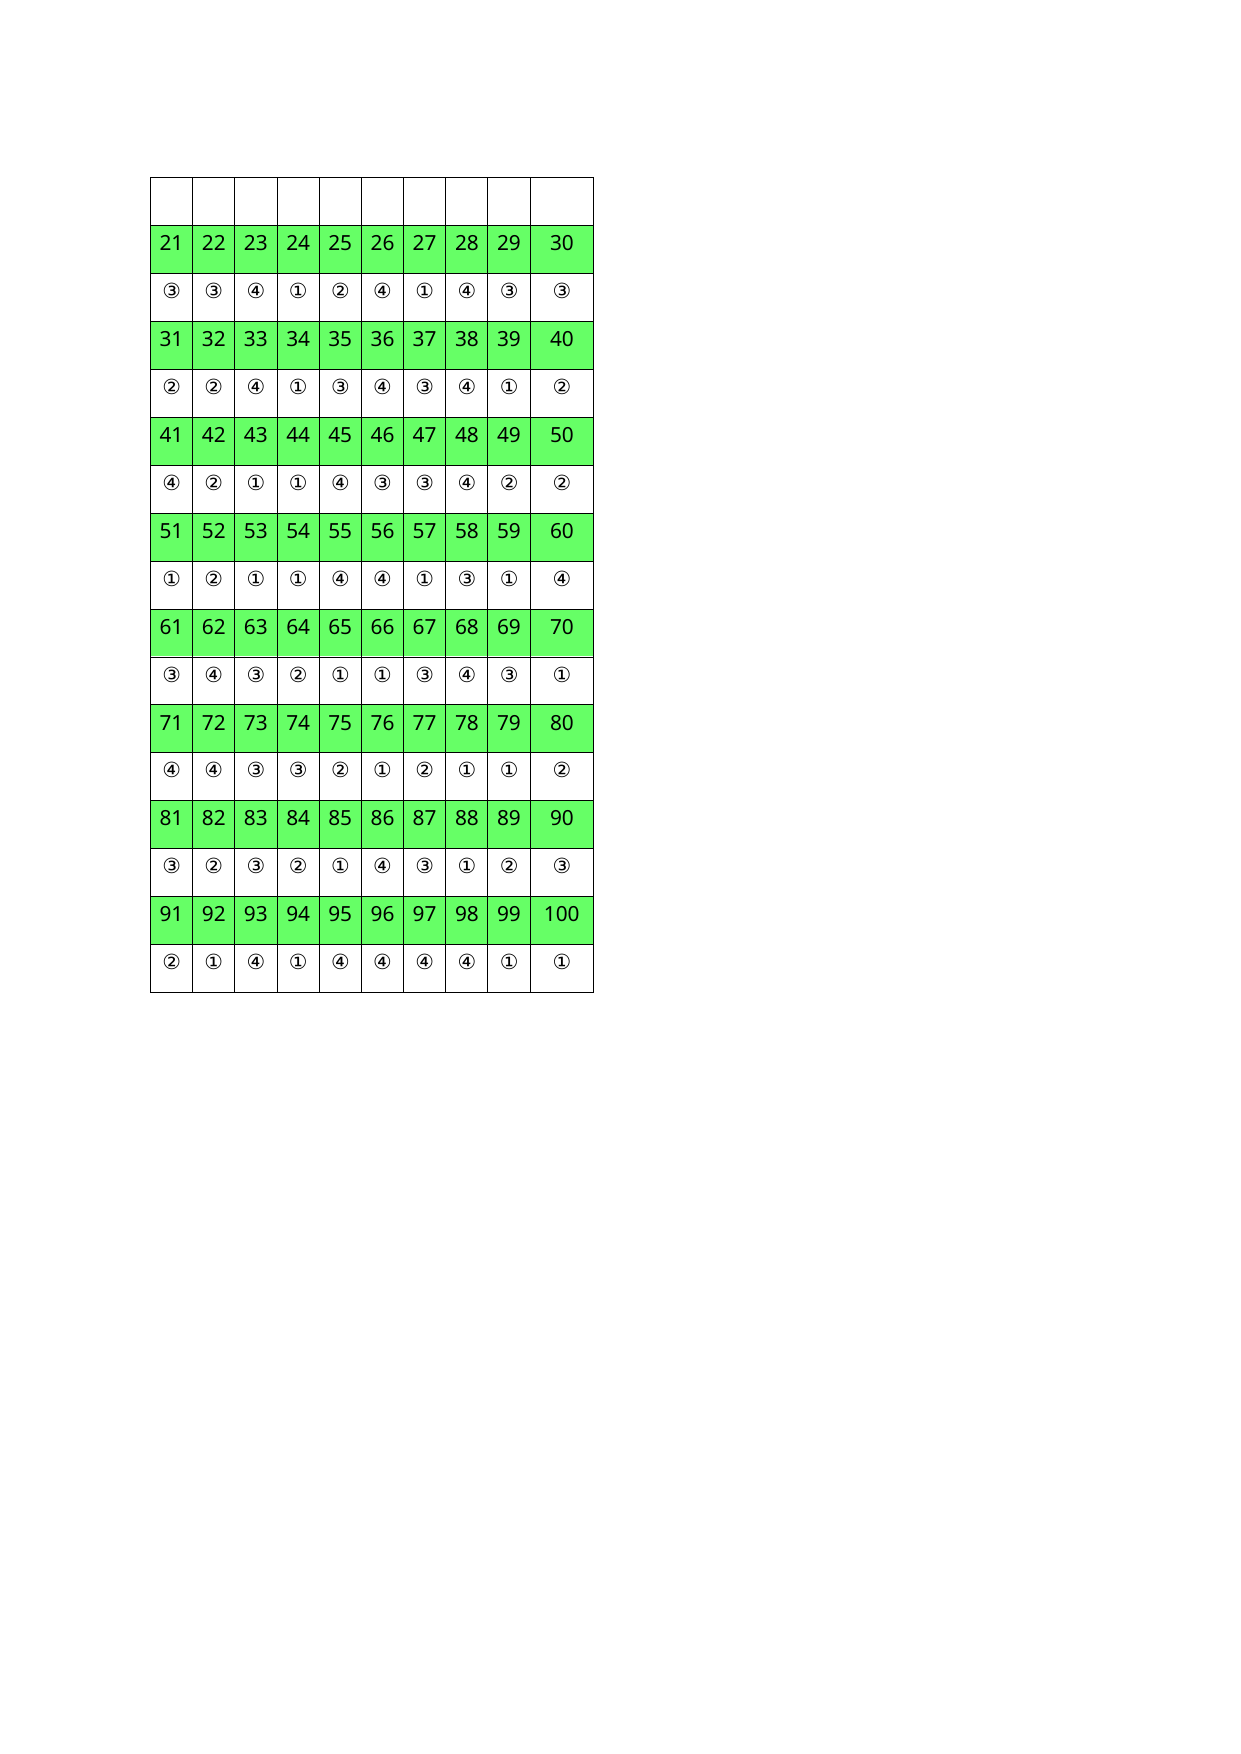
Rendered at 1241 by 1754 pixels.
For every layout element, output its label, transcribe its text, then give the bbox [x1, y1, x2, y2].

table_cell 68 [446, 610, 487, 656]
table_cell 59 [488, 514, 530, 561]
table_cell 61 [151, 610, 192, 656]
table_cell 83 [235, 801, 277, 848]
table_cell 62 [193, 610, 234, 656]
table_cell 96 [362, 897, 403, 944]
table_cell ③ [193, 274, 234, 321]
table_cell ① [278, 274, 319, 321]
table_cell ② [488, 849, 530, 896]
table_cell ④ [446, 274, 487, 321]
table_cell 67 [404, 610, 445, 656]
table_cell 32 [193, 322, 234, 369]
table_cell ③ [446, 178, 487, 225]
table_cell 39 [488, 322, 530, 369]
table_cell 23 [235, 226, 277, 273]
table_cell 45 [320, 418, 361, 465]
table_cell ④ [193, 658, 234, 704]
table_cell ④ [446, 945, 487, 992]
table_cell ③ [235, 849, 277, 896]
table_cell ④ [320, 945, 361, 992]
table_cell 76 [362, 705, 403, 752]
table_cell 79 [488, 705, 530, 752]
table_cell ④ [151, 753, 192, 800]
table_cell 53 [235, 514, 277, 561]
table_cell 46 [362, 418, 403, 465]
table_cell ① [278, 370, 319, 417]
table_cell 91 [151, 897, 192, 944]
table_cell ④ [446, 466, 487, 513]
table_cell ④ [446, 658, 487, 704]
table_cell ① [235, 562, 277, 608]
table_cell ② [151, 370, 192, 417]
table_cell ① [531, 658, 593, 704]
table_cell ④ [362, 274, 403, 321]
table_cell 73 [235, 705, 277, 752]
table_cell 21 [151, 226, 192, 273]
table_cell ② [193, 370, 234, 417]
table_cell 95 [320, 897, 361, 944]
table_cell 98 [446, 897, 487, 944]
table_cell ① [404, 562, 445, 608]
table_cell 33 [235, 322, 277, 369]
table_cell ④ [362, 945, 403, 992]
table_cell ① [531, 945, 593, 992]
table_cell 74 [278, 705, 319, 752]
table_cell ④ [404, 945, 445, 992]
table_cell 34 [278, 322, 319, 369]
table_cell 38 [446, 322, 487, 369]
table_cell ② [404, 753, 445, 800]
table_cell 84 [278, 801, 319, 848]
table_cell 97 [404, 897, 445, 944]
table_cell ③ [151, 849, 192, 896]
table_cell ② [151, 178, 192, 225]
table_cell 44 [278, 418, 319, 465]
table_cell 88 [446, 801, 487, 848]
table_cell ③ [235, 658, 277, 704]
table_cell ④ [362, 370, 403, 417]
table_cell 69 [488, 610, 530, 656]
table_cell ③ [404, 849, 445, 896]
table_cell 58 [446, 514, 487, 561]
table_cell ① [488, 945, 530, 992]
table_cell ② [193, 849, 234, 896]
table_cell ④ [362, 562, 403, 608]
table_cell 30 [531, 226, 593, 273]
table_cell ② [151, 945, 192, 992]
table_cell 55 [320, 514, 361, 561]
table_cell 25 [320, 226, 361, 273]
table_cell 71 [151, 705, 192, 752]
table_cell ③ [488, 274, 530, 321]
table_cell ① [151, 562, 192, 608]
table_cell ① [362, 178, 403, 225]
table_cell 99 [488, 897, 530, 944]
table_cell ① [446, 753, 487, 800]
table_cell ② [488, 466, 530, 513]
table_cell 90 [531, 801, 593, 848]
table_cell ③ [235, 753, 277, 800]
table_cell 26 [362, 226, 403, 273]
table_cell ② [193, 466, 234, 513]
table_cell ① [488, 178, 530, 225]
table_cell ② [235, 178, 277, 225]
table_cell 56 [362, 514, 403, 561]
table_cell ① [278, 466, 319, 513]
table_cell ③ [362, 466, 403, 513]
table_cell 49 [488, 418, 530, 465]
table_cell 93 [235, 897, 277, 944]
table_cell 94 [278, 897, 319, 944]
table_cell ④ [362, 849, 403, 896]
table_cell ② [531, 753, 593, 800]
table_cell 57 [404, 514, 445, 561]
table_cell 85 [320, 801, 361, 848]
table_cell 89 [488, 801, 530, 848]
table_cell 78 [446, 705, 487, 752]
table_cell 47 [404, 418, 445, 465]
table_cell ③ [278, 178, 319, 225]
table_cell 64 [278, 610, 319, 656]
table_cell ① [362, 658, 403, 704]
table_cell 63 [235, 610, 277, 656]
table_cell 81 [151, 801, 192, 848]
table_cell ④ [235, 370, 277, 417]
table_cell ④ [235, 945, 277, 992]
table_cell ③ [488, 658, 530, 704]
table_cell 37 [404, 322, 445, 369]
table_cell 86 [362, 801, 403, 848]
table_cell 80 [531, 705, 593, 752]
table_cell ③ [531, 274, 593, 321]
table_cell ③ [151, 658, 192, 704]
table_cell 41 [151, 418, 192, 465]
table_cell 29 [488, 226, 530, 273]
table_cell ② [531, 370, 593, 417]
table_cell 22 [193, 226, 234, 273]
table_cell 43 [235, 418, 277, 465]
table_cell ④ [235, 274, 277, 321]
table_cell 70 [531, 610, 593, 656]
table_cell ④ [151, 466, 192, 513]
table_cell ③ [404, 370, 445, 417]
table_cell ③ [404, 466, 445, 513]
table_cell ① [362, 753, 403, 800]
table_cell 54 [278, 514, 319, 561]
table_cell ② [193, 562, 234, 608]
table_cell ① [488, 753, 530, 800]
table_cell 24 [278, 226, 319, 273]
table_cell ① [278, 562, 319, 608]
table_cell ① [404, 178, 445, 225]
table_cell ③ [320, 178, 361, 225]
table_cell 52 [193, 514, 234, 561]
table_cell ② [320, 274, 361, 321]
table_cell ③ [278, 753, 319, 800]
table_cell ④ [531, 562, 593, 608]
table_cell 42 [193, 418, 234, 465]
table_cell ① [235, 466, 277, 513]
table_cell ④ [320, 466, 361, 513]
table_cell 48 [446, 418, 487, 465]
table_cell ② [320, 753, 361, 800]
table_cell ① [488, 370, 530, 417]
table_cell ① [193, 945, 234, 992]
table_cell ① [320, 849, 361, 896]
table_cell 50 [531, 418, 593, 465]
table_cell ③ [404, 658, 445, 704]
table_cell ① [320, 658, 361, 704]
table_cell ② [193, 178, 234, 225]
table_cell 35 [320, 322, 361, 369]
table_cell ③ [151, 274, 192, 321]
table_cell ③ [446, 562, 487, 608]
table_cell 72 [193, 705, 234, 752]
table_cell 82 [193, 801, 234, 848]
table_cell ① [278, 945, 319, 992]
table_cell 77 [404, 705, 445, 752]
table_cell 92 [193, 897, 234, 944]
table_cell ④ [320, 562, 361, 608]
table_cell ① [531, 178, 593, 225]
table_cell ④ [446, 370, 487, 417]
table_cell 66 [362, 610, 403, 656]
table_cell 100 [531, 897, 593, 944]
table_cell ③ [320, 370, 361, 417]
table_cell 87 [404, 801, 445, 848]
table_cell 60 [531, 514, 593, 561]
table_cell ③ [531, 849, 593, 896]
table_cell ① [488, 562, 530, 608]
table_cell ② [278, 658, 319, 704]
table_cell ② [531, 466, 593, 513]
table_cell ② [278, 849, 319, 896]
table_cell 51 [151, 514, 192, 561]
table_cell ① [446, 849, 487, 896]
table_cell ① [404, 274, 445, 321]
table_cell 27 [404, 226, 445, 273]
table_cell 36 [362, 322, 403, 369]
table_cell 28 [446, 226, 487, 273]
table_cell 31 [151, 322, 192, 369]
table_cell 75 [320, 705, 361, 752]
table_cell 65 [320, 610, 361, 656]
table_cell ④ [193, 753, 234, 800]
table_cell 40 [531, 322, 593, 369]
